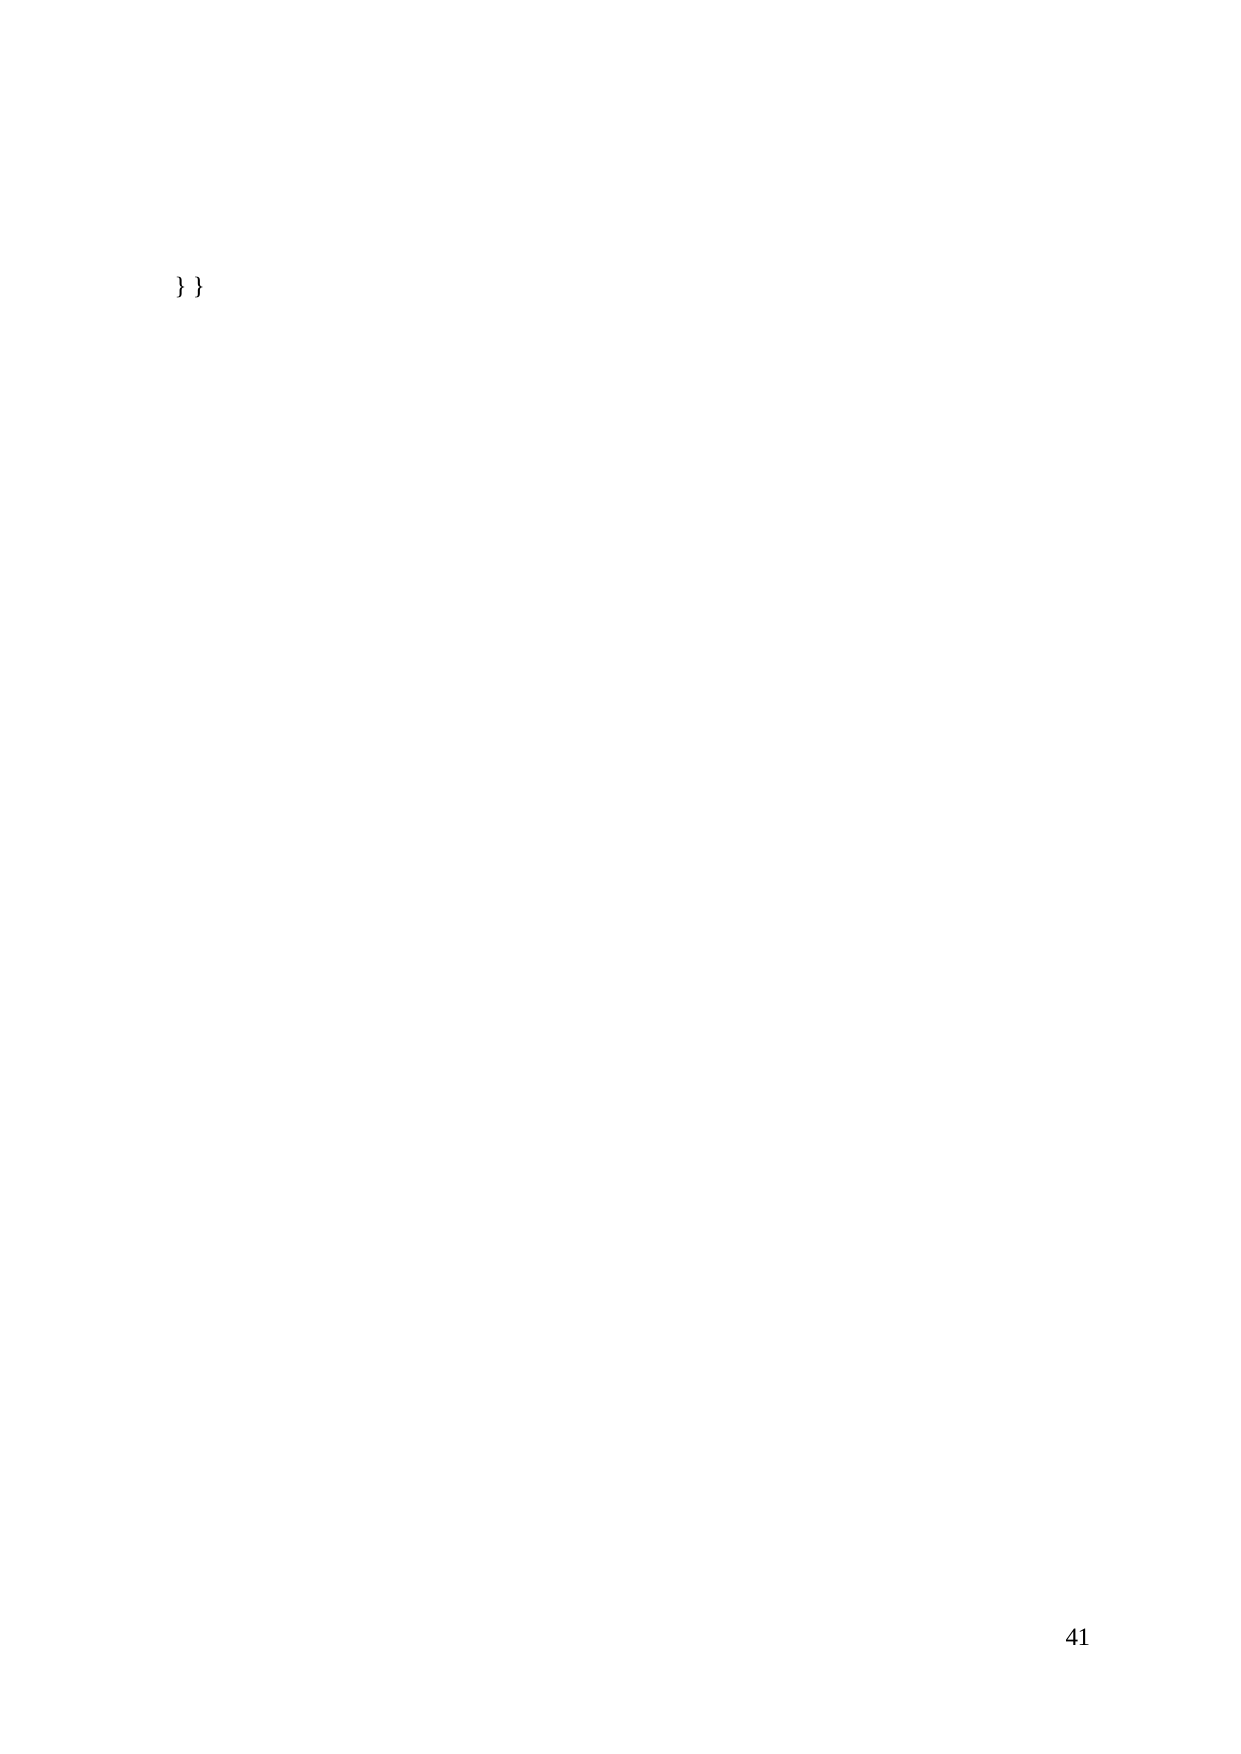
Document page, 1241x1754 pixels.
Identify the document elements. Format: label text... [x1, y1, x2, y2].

text } } [148, 271, 206, 299]
